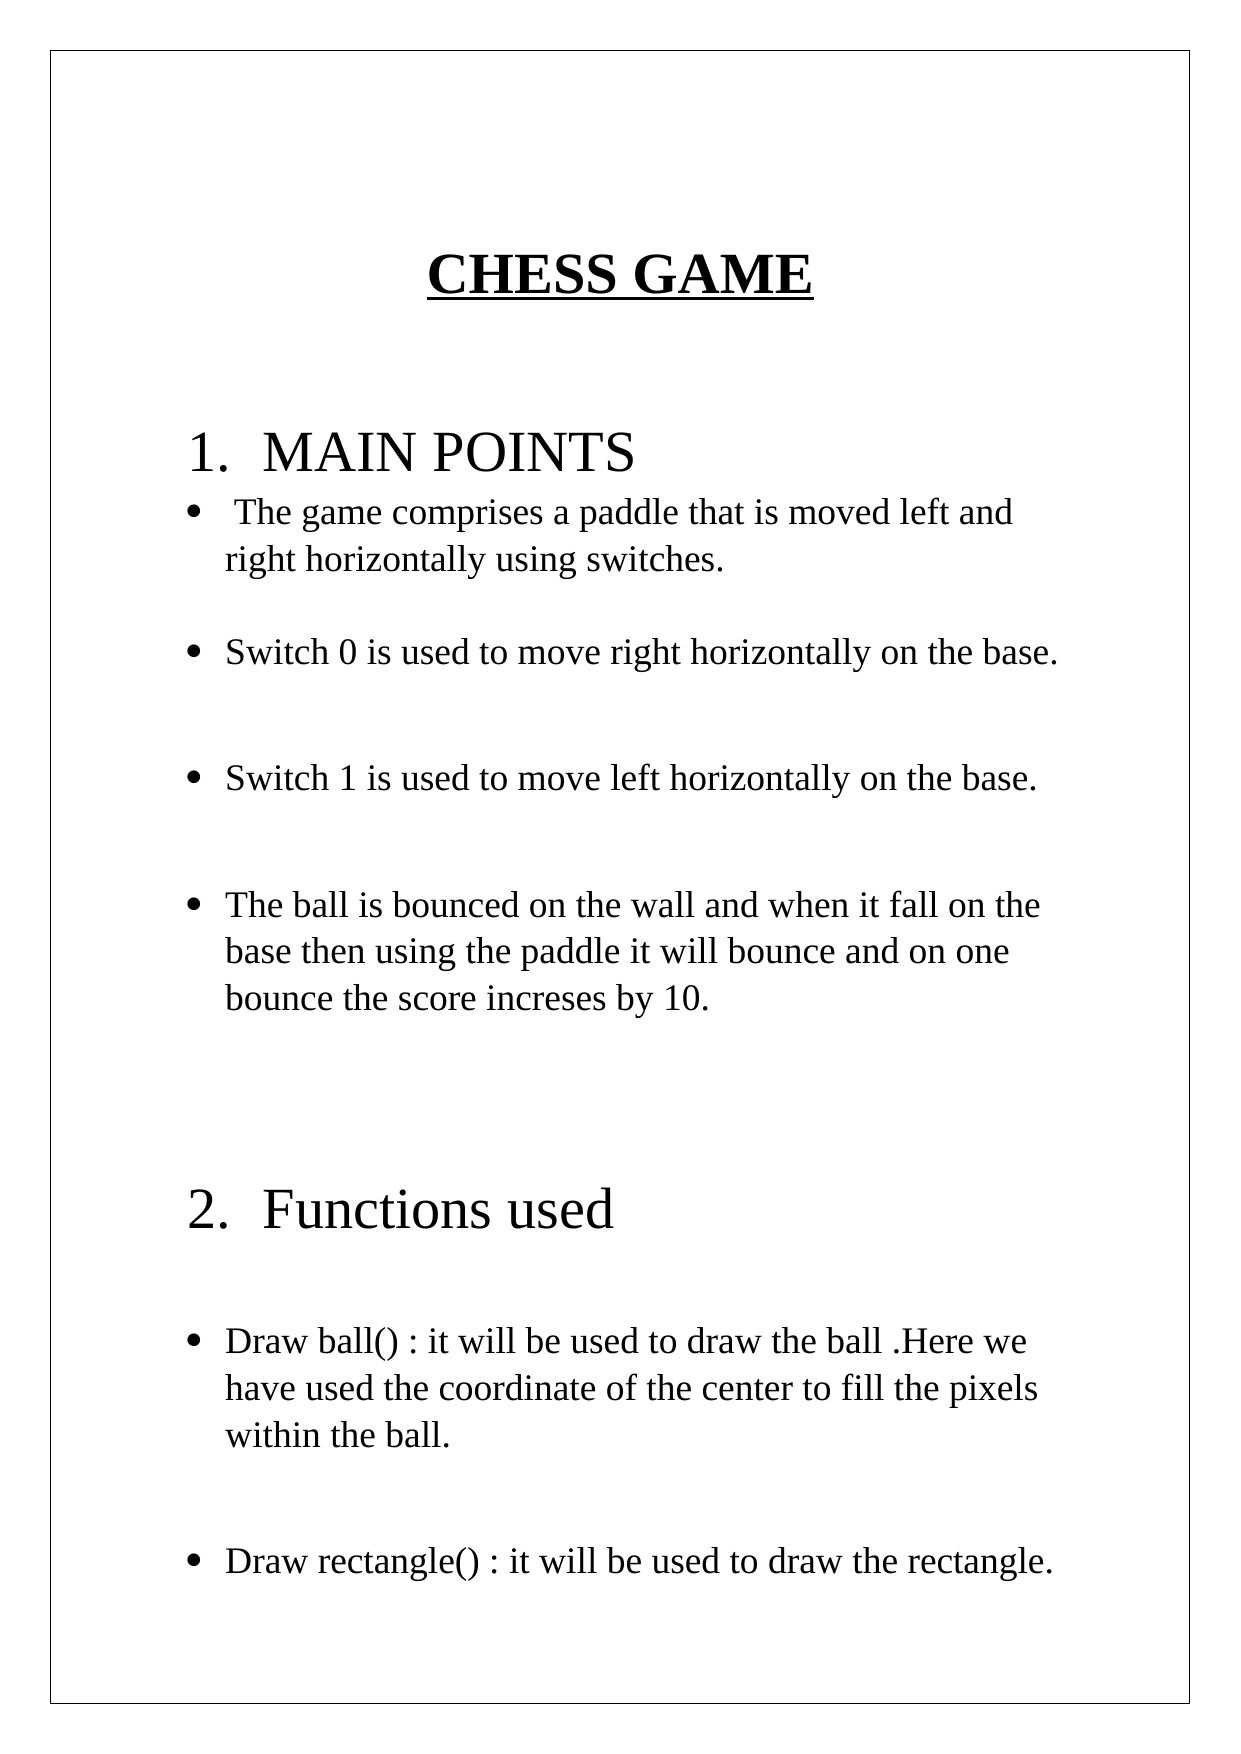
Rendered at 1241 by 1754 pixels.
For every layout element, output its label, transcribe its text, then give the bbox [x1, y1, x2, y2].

list Switch 0 is used to move right horizontally on the base. [187, 629, 1090, 672]
text CHESS GAME [150, 239, 1090, 306]
list Draw ball() : it will be used to draw the ball .Here we have used the coordinate of the center to fill the pixels within the ball. [187, 1319, 1090, 1455]
list Functions used [187, 1174, 1090, 1241]
list The ball is bounced on the wall and when it fall on the base then using the paddle it will bounce and on one bounce the score increses by 10. [187, 882, 1090, 1018]
list Switch 1 is used to move left horizontally on the base. [187, 756, 1090, 799]
list MAIN POINTS [187, 417, 1090, 484]
list The game comprises a paddle that is moved left and right horizontally using switches. [187, 489, 1090, 579]
list Draw rectangle() : it will be used to draw the rectangle. [187, 1538, 1090, 1582]
